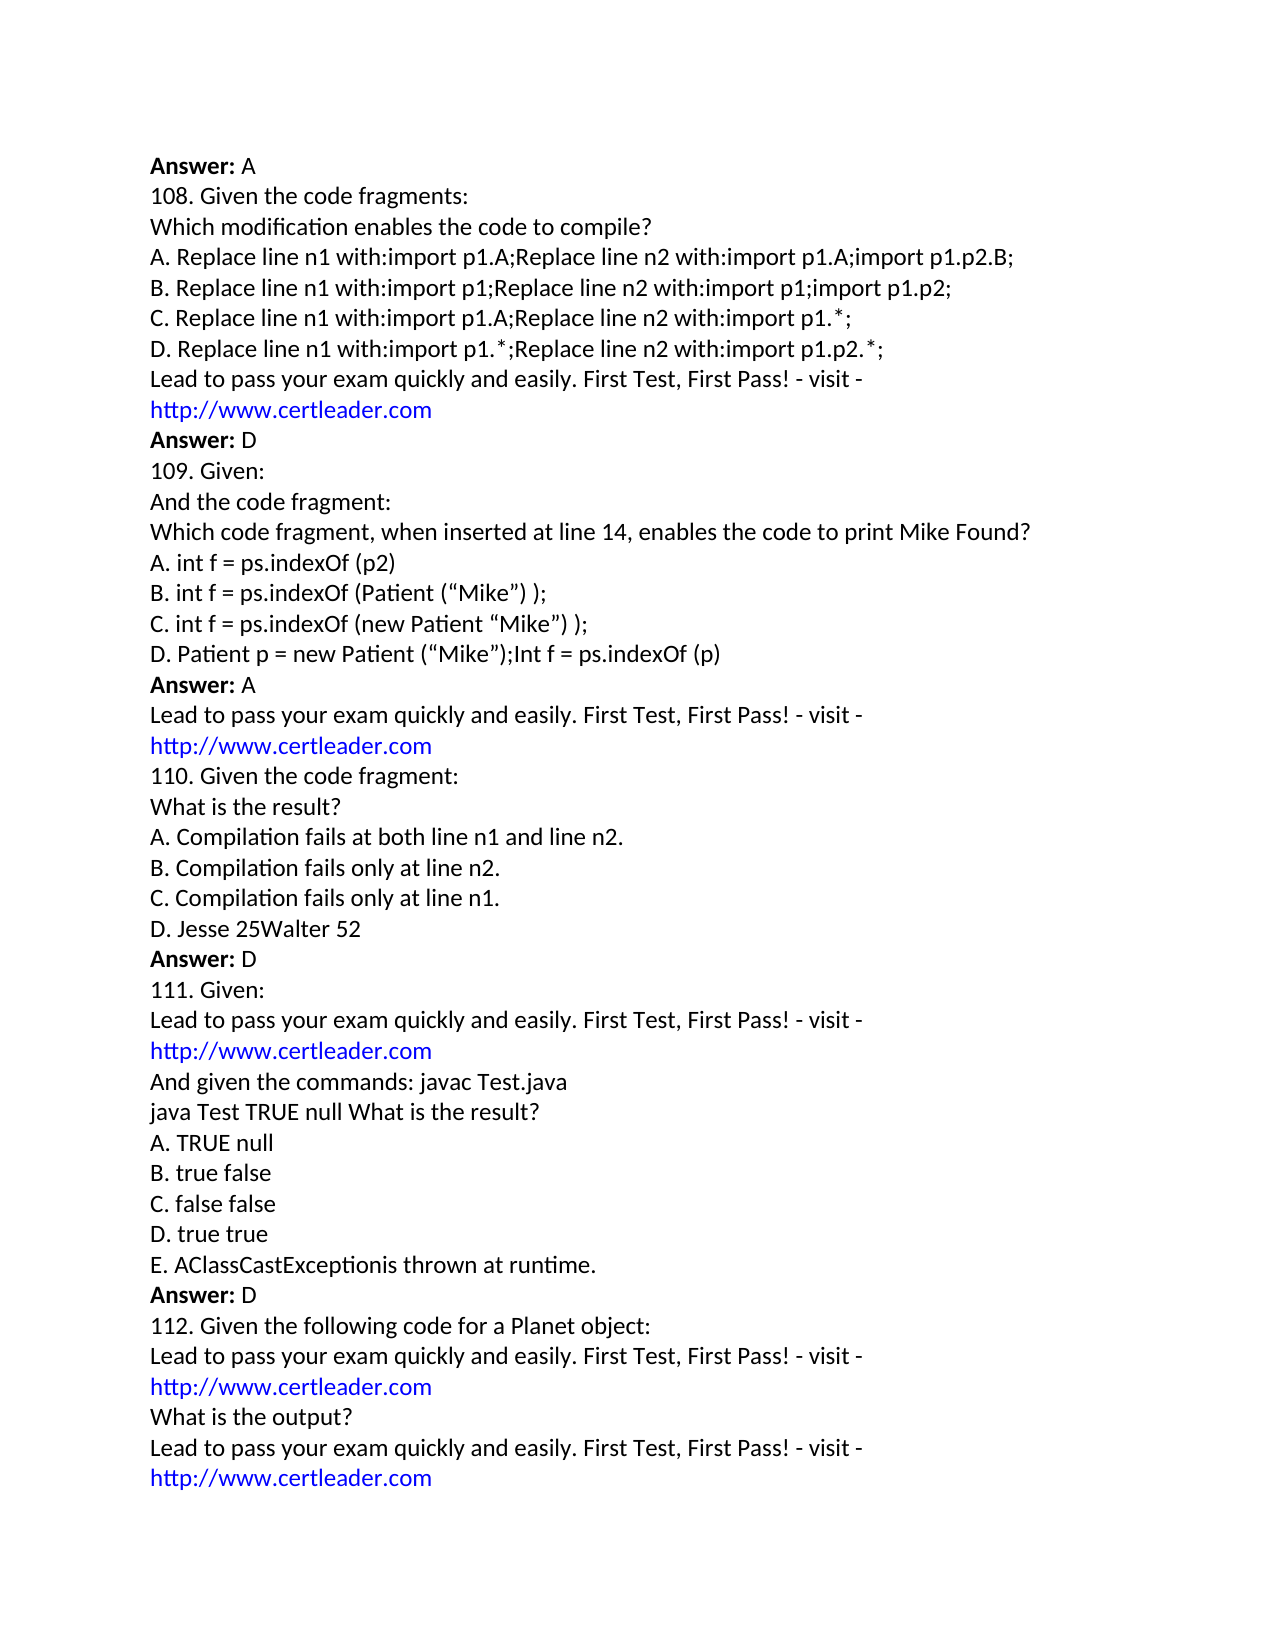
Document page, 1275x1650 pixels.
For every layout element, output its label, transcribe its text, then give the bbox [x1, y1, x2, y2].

text B. true false [150, 1157, 1125, 1188]
text D. true true [150, 1218, 1125, 1249]
text Lead to pass your exam quickly and easily. First Test, First Pass! - visit - http://www.certleader.com [150, 1004, 1125, 1066]
text Answer: A [150, 150, 1125, 181]
text Which modification enables the code to compile? [150, 211, 1125, 242]
text Answer: D [150, 425, 1125, 455]
text A. TRUE null [150, 1127, 1125, 1157]
text B. Replace line n1 with:import p1;Replace line n2 with:import p1;import p1.p2; [150, 272, 1125, 303]
text C. Compilation fails only at line n1. [150, 882, 1125, 913]
text 112. Given the following code for a Planet object: [150, 1310, 1125, 1340]
text Answer: A [150, 669, 1125, 699]
text 108. Given the code fragments: [150, 181, 1125, 211]
text C. Replace line n1 with:import p1.A;Replace line n2 with:import p1.*; [150, 303, 1125, 333]
text Answer: D [150, 943, 1125, 974]
text Which code fragment, when inserted at line 14, enables the code to print Mike Found? [150, 516, 1125, 547]
text 111. Given: [150, 974, 1125, 1004]
text Lead to pass your exam quickly and easily. First Test, First Pass! - visit - http://www.certleader.com [150, 699, 1125, 760]
text C. int f = ps.indexOf (new Patient “Mike”) ); [150, 608, 1125, 638]
text And the code fragment: [150, 486, 1125, 516]
text What is the result? [150, 791, 1125, 821]
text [150, 1340, 1125, 1401]
text What is the output? [150, 1401, 1125, 1432]
text Answer: D [150, 1279, 1125, 1310]
text A. Replace line n1 with:import p1.A;Replace line n2 with:import p1.A;import p1.p2.B; [150, 242, 1125, 272]
text D. Replace line n1 with:import p1.*;Replace line n2 with:import p1.p2.*; [150, 333, 1125, 364]
text E. AClassCastExceptionis thrown at runtime. [150, 1249, 1125, 1279]
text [150, 1432, 1125, 1493]
text C. false false [150, 1188, 1125, 1218]
text D. Jesse 25Walter 52 [150, 913, 1125, 943]
text B. int f = ps.indexOf (Patient (“Mike”) ); [150, 577, 1125, 608]
text A. int f = ps.indexOf (p2) [150, 547, 1125, 577]
text B. Compilation fails only at line n2. [150, 852, 1125, 882]
text java Test TRUE null What is the result? [150, 1096, 1125, 1127]
text 109. Given: [150, 455, 1125, 486]
text 110. Given the code fragment: [150, 760, 1125, 791]
text And given the commands: javac Test.java [150, 1066, 1125, 1096]
text A. Compilation fails at both line n1 and line n2. [150, 821, 1125, 852]
text D. Patient p = new Patient (“Mike”);Int f = ps.indexOf (p) [150, 638, 1125, 669]
text Lead to pass your exam quickly and easily. First Test, First Pass! - visit - http://www.certleader.com [150, 364, 1125, 425]
